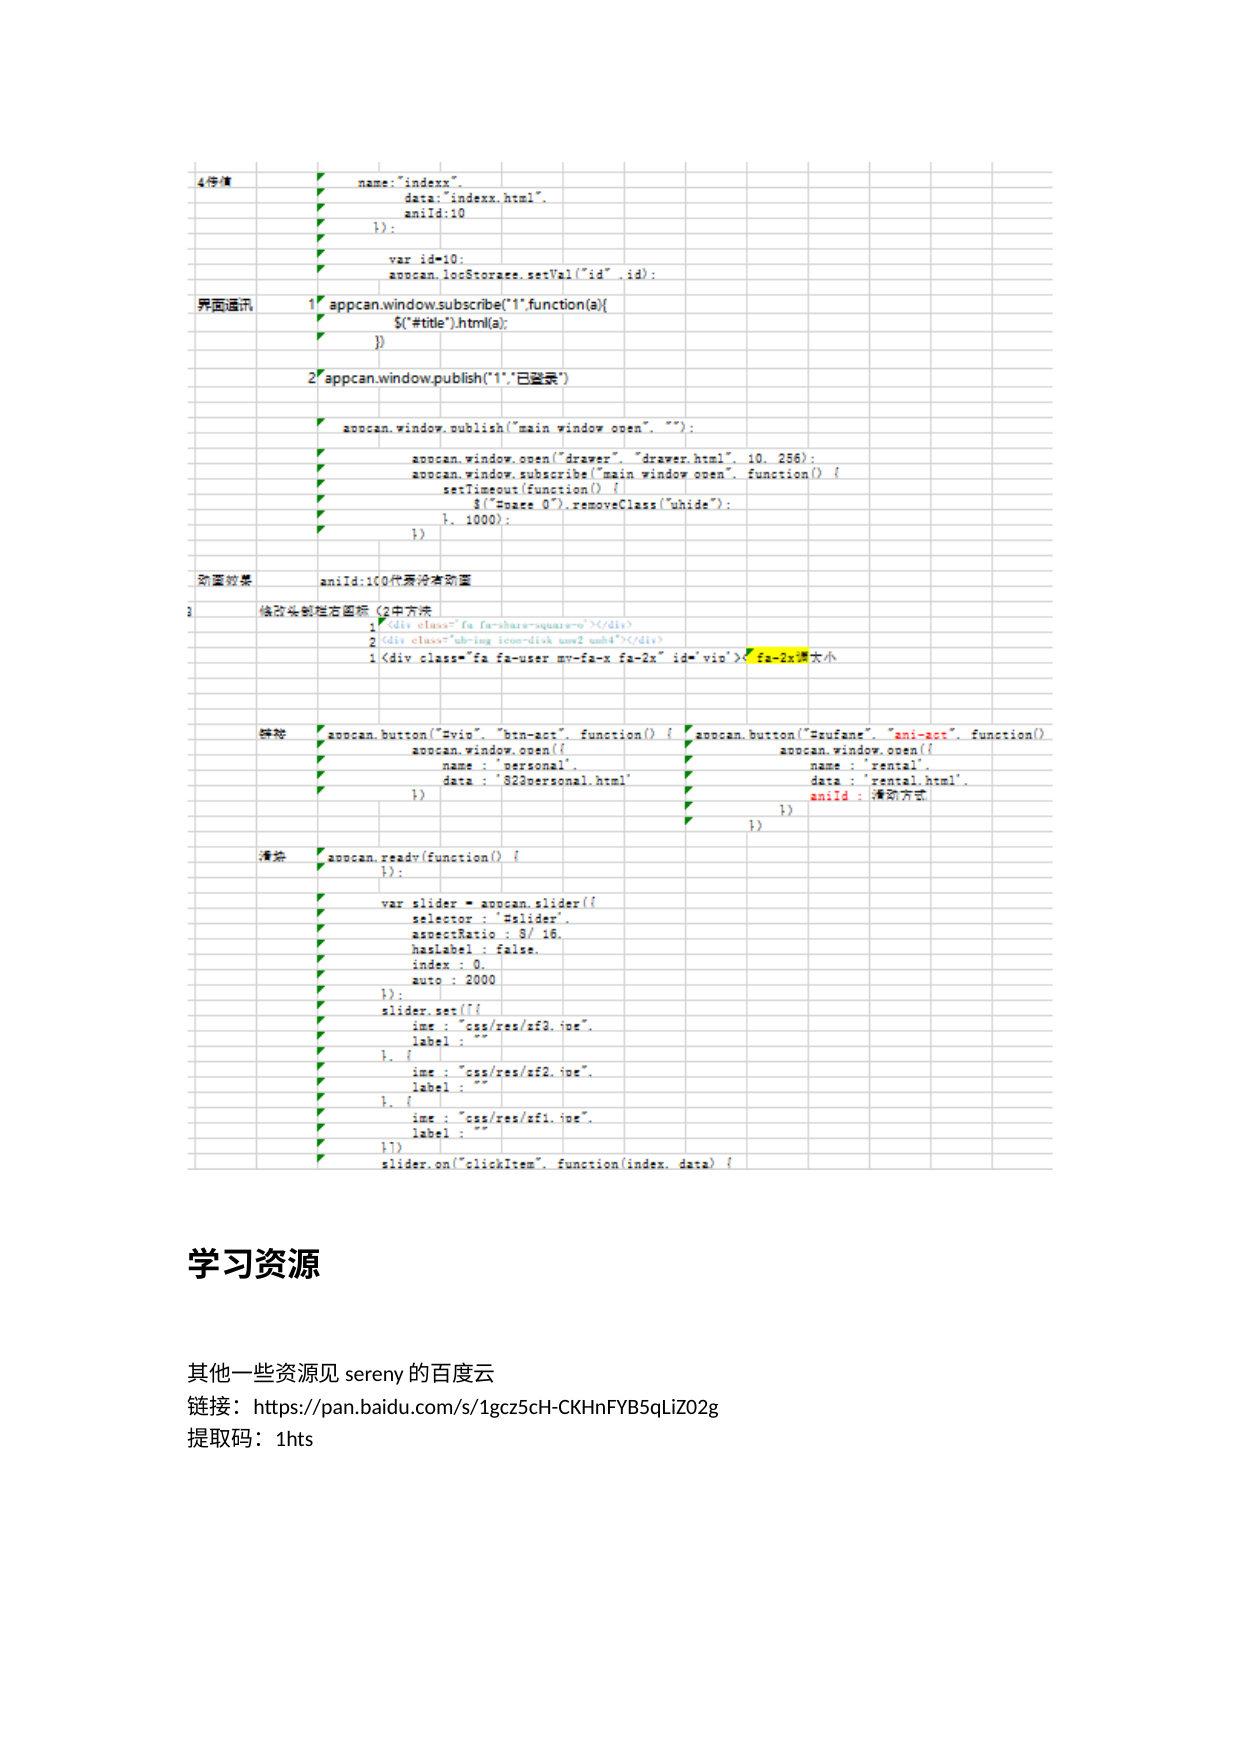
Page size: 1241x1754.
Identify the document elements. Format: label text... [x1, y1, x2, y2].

text 提取码：1hts [187, 1421, 1053, 1453]
text 其他一些资源见sereny的百度云 [187, 1356, 1053, 1388]
text 链接：https://pan.baidu.com/s/1gcz5cH-CKHnFYB5qLiZ02g [187, 1388, 1053, 1421]
picture [187, 162, 1053, 1170]
subtitle 学习资源 [187, 1229, 1053, 1294]
